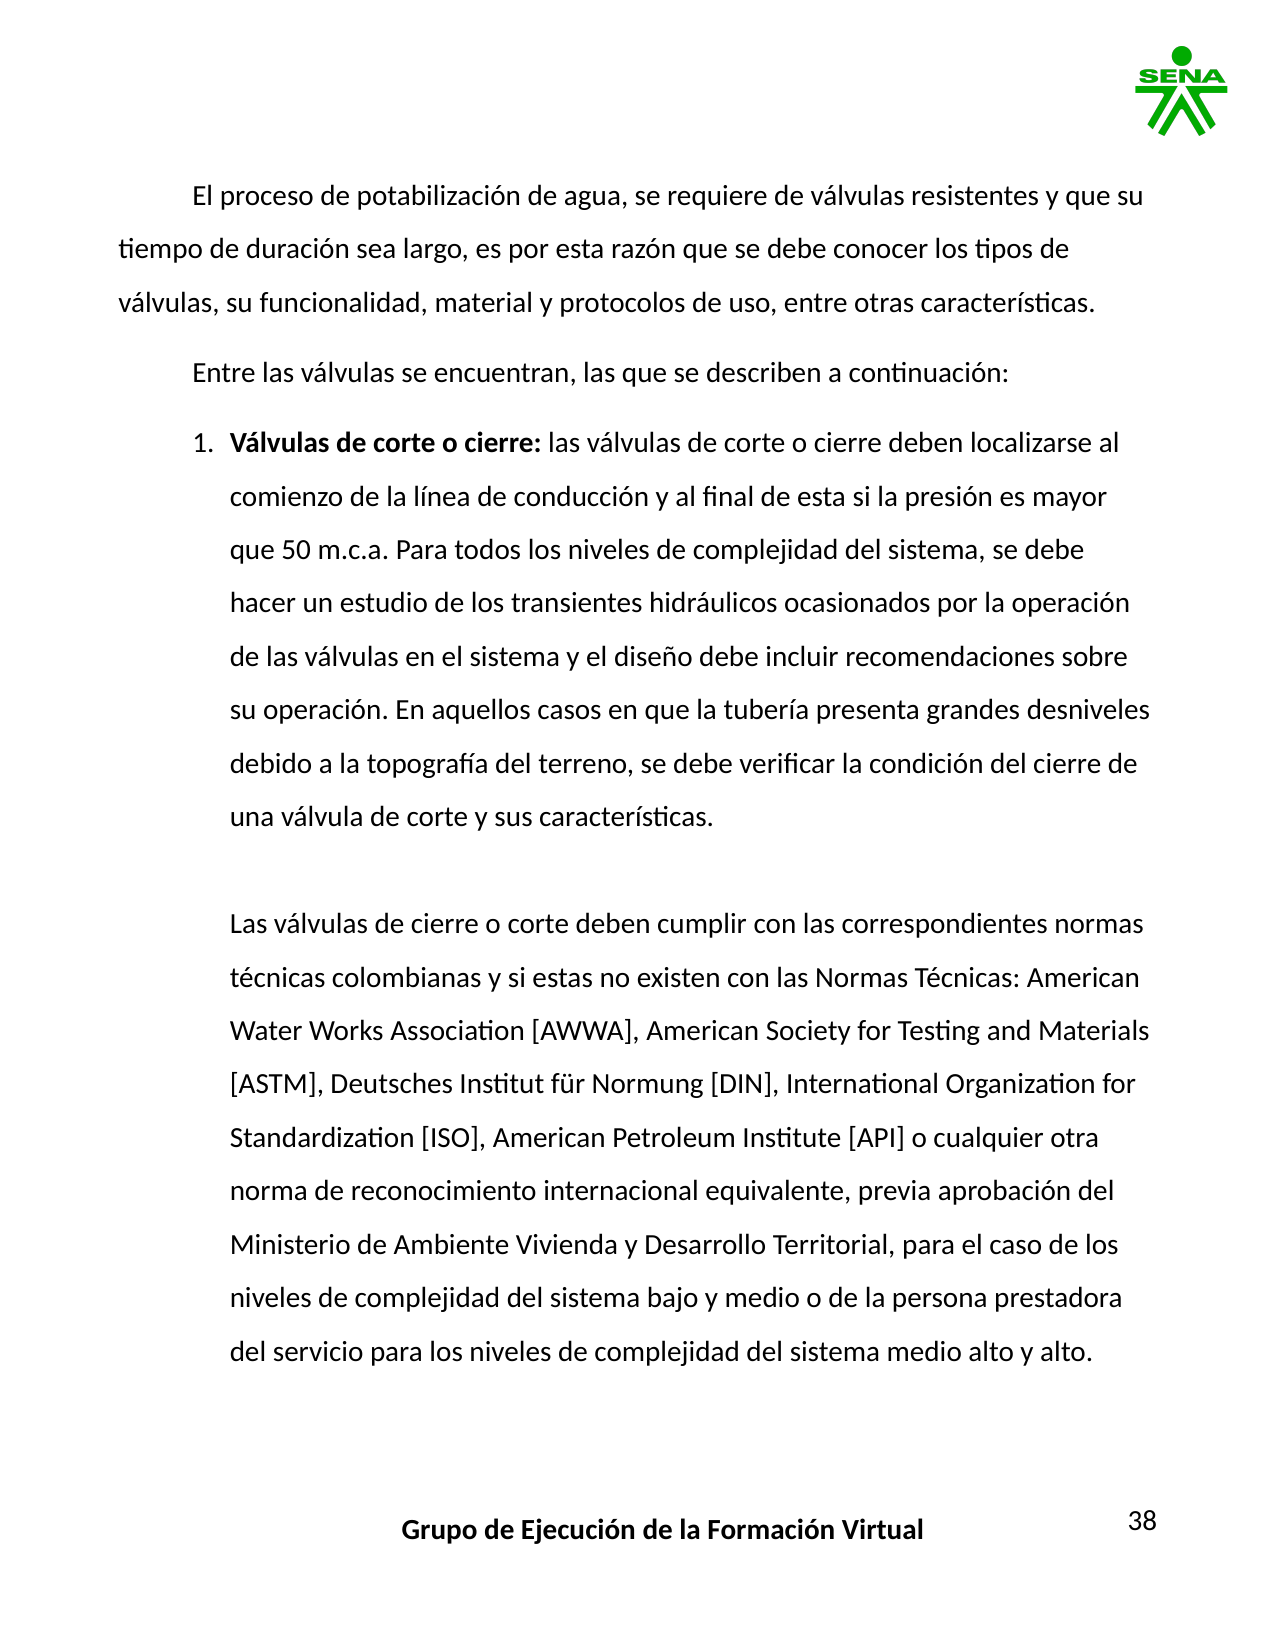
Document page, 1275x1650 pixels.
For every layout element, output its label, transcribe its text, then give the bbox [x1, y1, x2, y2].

list Válvulas de corte o cierre: las válvulas de corte o cierre deben localizarse al comienzo de la línea de conducción y al final de esta si la presión es mayor que 50 m.c.a. Para todos los niveles de complejidad del sistema, se debe hacer un estudio de los transientes hidráulicos ocasionados por la operación de las válvulas en el sistema y el diseño debe incluir recomendaciones sobre su operación. En aquellos casos en que la tubería presenta grandes desniveles debido a la topografía del terreno, se debe verificar la condición del cierre de una válvula de corte y sus características. [192, 424, 1157, 834]
text Entre las válvulas se encuentran, las que se describen a continuación: [118, 354, 1157, 390]
list Las válvulas de cierre o corte deben cumplir con las correspondientes normas técnicas colombianas y si estas no existen con las Normas Técnicas: American Water Works Association [AWWA], American Society for Testing and Materials [ASTM], Deutsches Institut für Normung [DIN], International Organization for Standardization [ISO], American Petroleum Institute [API] o cualquier otra norma de reconocimiento internacional equivalente, previa aprobación del Ministerio de Ambiente Vivienda y Desarrollo Territorial, para el caso de los niveles de complejidad del sistema bajo y medio o de la persona prestadora del servicio para los niveles de complejidad del sistema medio alto y alto. [229, 905, 1157, 1368]
picture [1135, 46, 1228, 136]
text El proceso de potabilización de agua, se requiere de válvulas resistentes y que su tiempo de duración sea largo, es por esta razón que se debe conocer los tipos de válvulas, su funcionalidad, material y protocolos de uso, entre otras características. [118, 177, 1157, 320]
